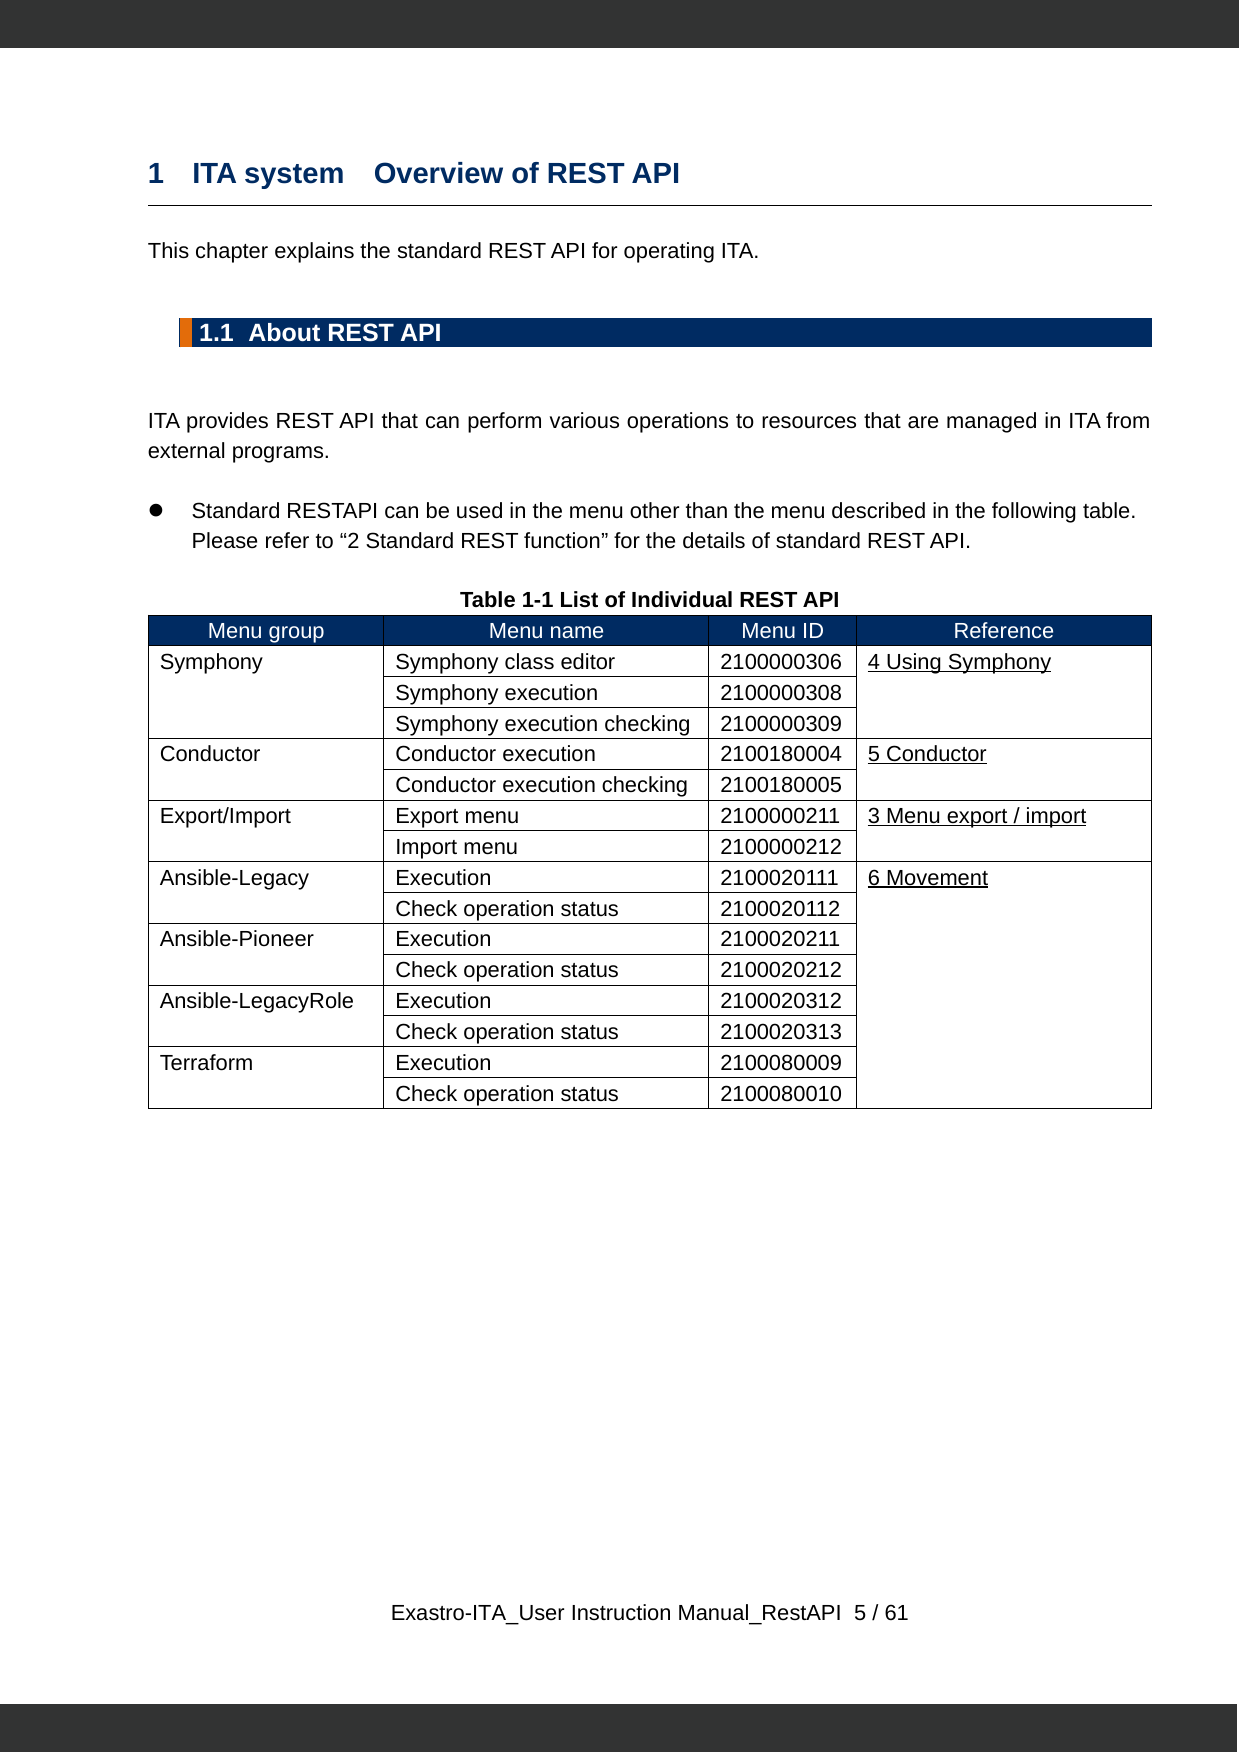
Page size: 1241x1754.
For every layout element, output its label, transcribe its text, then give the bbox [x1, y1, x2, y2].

table_cell 2100020112 [709, 893, 856, 923]
table_header Menu ID [709, 616, 856, 645]
table_cell Execution [384, 862, 708, 892]
table_cell 2100080010 [709, 1078, 856, 1108]
table_cell Execution [384, 1047, 708, 1077]
table_cell 3 Menu export / import [857, 801, 1151, 861]
table_cell 5 Conductor [857, 739, 1151, 799]
table_cell Symphony execution checking [384, 708, 708, 738]
table_cell 2100000212 [709, 831, 856, 861]
subtitle ITA system Overview of REST API [148, 143, 1152, 205]
table_cell Ansible-Pioneer [149, 924, 383, 984]
text Table 1-1 List of Individual REST API [148, 585, 1152, 614]
table_cell Conductor execution [384, 739, 708, 769]
picture [0, 0, 1239, 48]
table_cell 4 Using Symphony [857, 646, 1151, 738]
table_cell 2100180004 [709, 739, 856, 769]
table_cell 2100080009 [709, 1047, 856, 1077]
table_cell Check operation status [384, 1016, 708, 1046]
list Standard RESTAPI can be used in the menu other than the menu described in the following table. [148, 495, 1152, 525]
table_cell 2100180005 [709, 770, 856, 799]
table_cell Check operation status [384, 1078, 708, 1108]
table_cell 6 Movement [857, 862, 1151, 1108]
table_cell 2100000211 [709, 801, 856, 830]
table_cell 2100020111 [709, 862, 856, 892]
text ITA provides REST API that can perform various operations to resources that are managed in ITA from external programs. [148, 406, 1152, 466]
table_cell 2100020312 [709, 986, 856, 1015]
table_cell 2100000308 [709, 677, 856, 707]
table_cell 2100000306 [709, 646, 856, 676]
table_header Menu group [149, 616, 383, 645]
table_header Menu name [384, 616, 708, 645]
table_cell Export menu [384, 801, 708, 830]
table_cell 2100020211 [709, 924, 856, 954]
table_cell Check operation status [384, 893, 708, 923]
text Please refer to “2 Standard REST function” for the details of standard REST API. [191, 525, 1152, 555]
picture [0, 1704, 1237, 1752]
table_cell 2100000309 [709, 708, 856, 738]
table_cell Check operation status [384, 955, 708, 984]
table_cell Execution [384, 924, 708, 954]
table_cell Conductor execution checking [384, 770, 708, 799]
table_cell Symphony class editor [384, 646, 708, 676]
table_cell Import menu [384, 831, 708, 861]
table_cell Symphony [149, 646, 383, 738]
table_cell Export/Import [149, 801, 383, 861]
table_cell Symphony execution [384, 677, 708, 707]
text This chapter explains the standard REST API for operating ITA. [148, 237, 1152, 263]
table_cell Ansible-Legacy [149, 862, 383, 923]
table_header Reference [857, 616, 1151, 645]
table_cell 2100020212 [709, 955, 856, 984]
subtitle About REST API [192, 318, 1152, 347]
table_cell Execution [384, 986, 708, 1015]
table_cell Ansible-LegacyRole [149, 986, 383, 1046]
table_cell Terraform [149, 1047, 383, 1108]
table_cell 2100020313 [709, 1016, 856, 1046]
